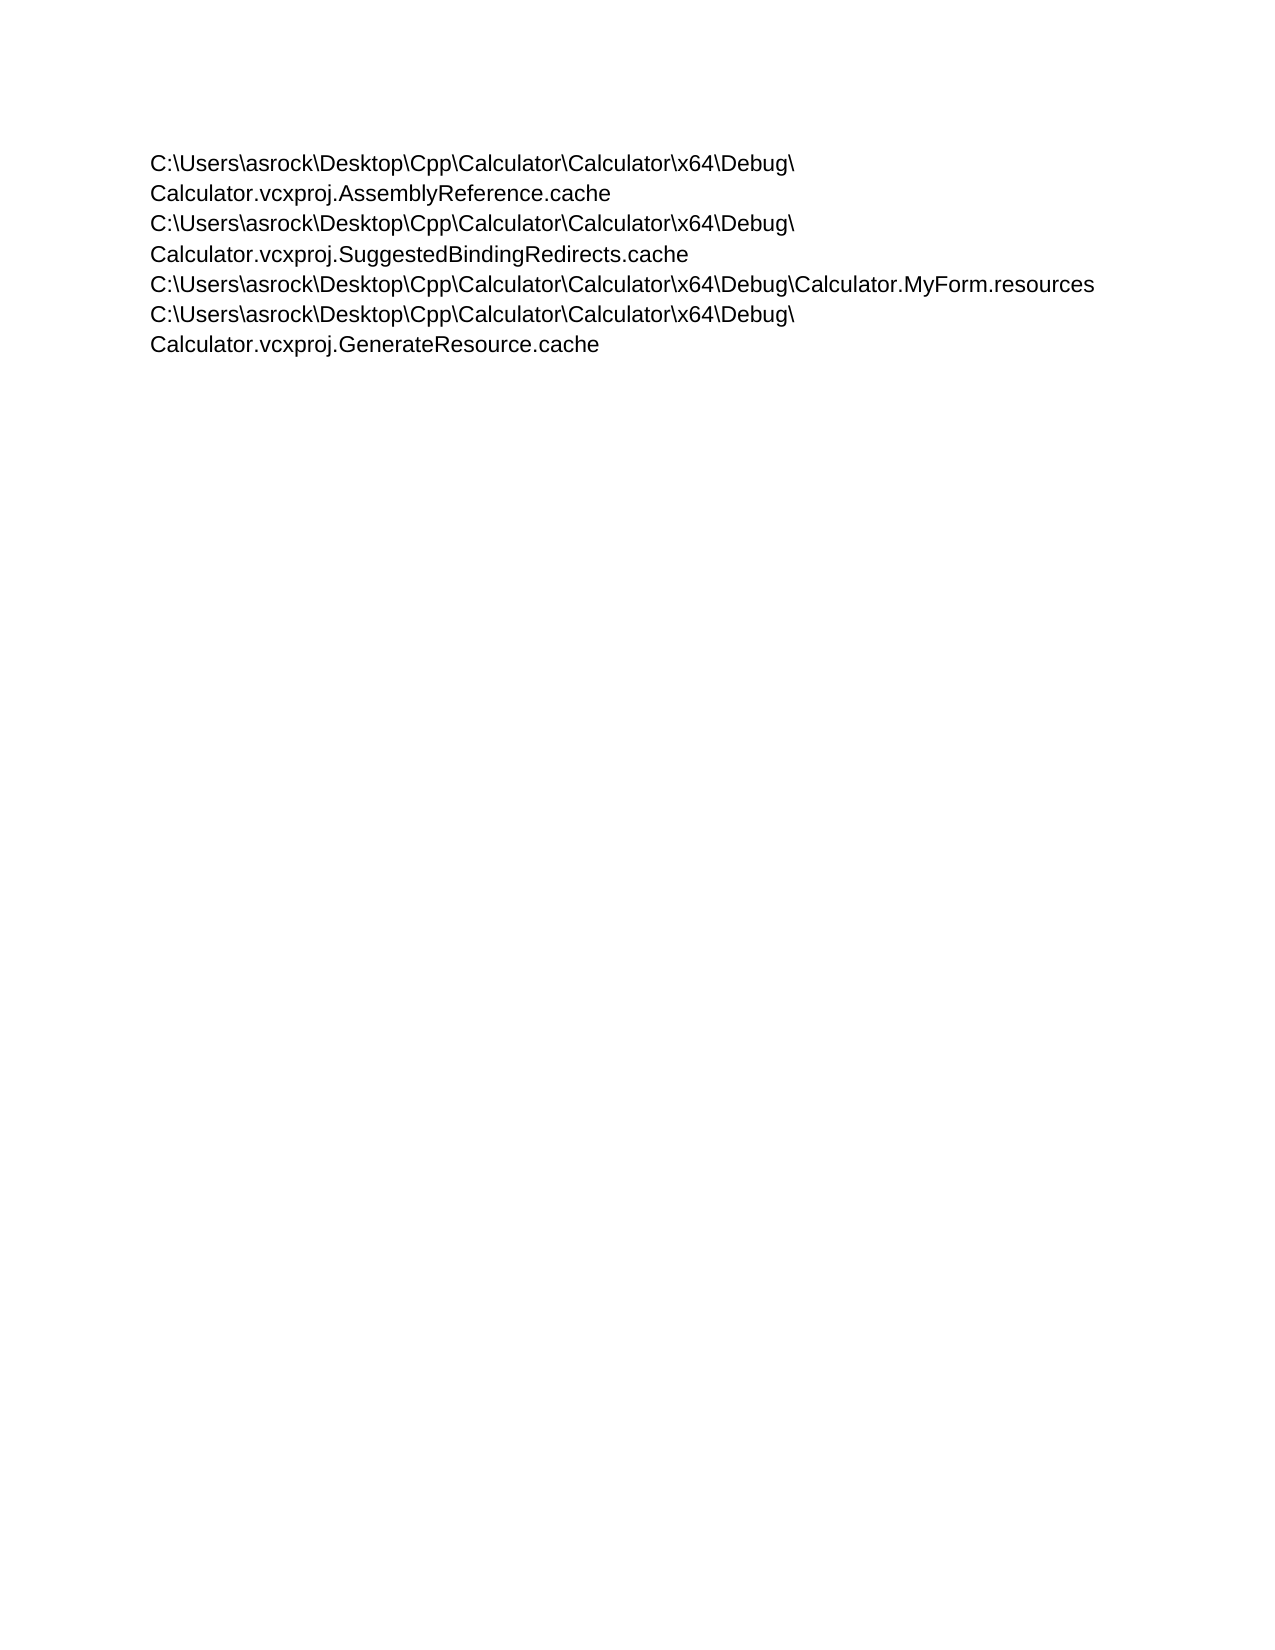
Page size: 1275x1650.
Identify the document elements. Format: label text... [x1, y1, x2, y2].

text C:\Users\asrock\Desktop\Cpp\Calculator\Calculator\x64\Debug\Calculator.MyForm.resources [150, 271, 1125, 297]
text C:\Users\asrock\Desktop\Cpp\Calculator\Calculator\x64\Debug\Calculator.vcxproj.GenerateResource.cache [150, 301, 1125, 358]
text C:\Users\asrock\Desktop\Cpp\Calculator\Calculator\x64\Debug\Calculator.vcxproj.SuggestedBindingRedirects.cache [150, 210, 1125, 267]
text C:\Users\asrock\Desktop\Cpp\Calculator\Calculator\x64\Debug\Calculator.vcxproj.AssemblyReference.cache [150, 150, 1125, 207]
